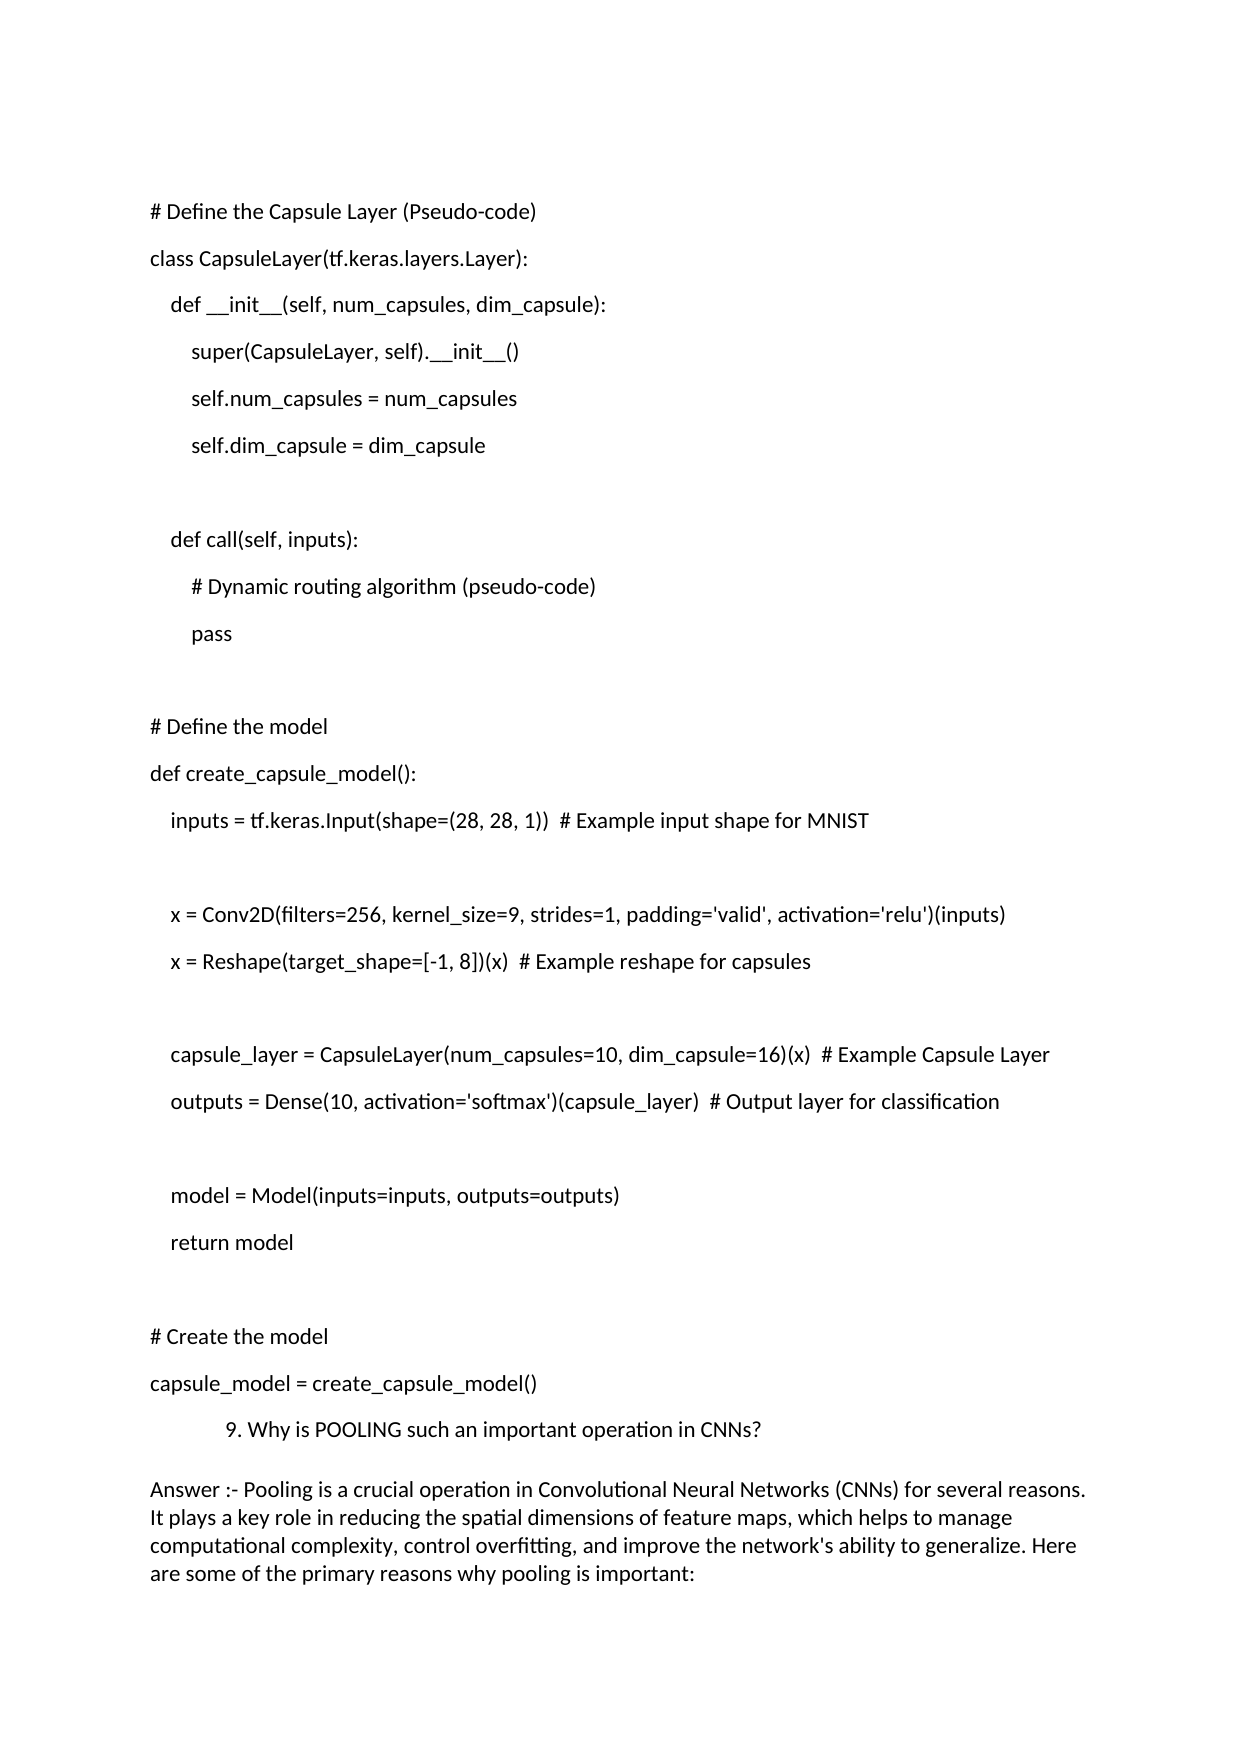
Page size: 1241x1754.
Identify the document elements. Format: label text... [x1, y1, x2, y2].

text capsule_layer = CapsuleLayer(num_capsules=10, dim_capsule=16)(x) # Example Capsule Layer [150, 1041, 1090, 1069]
text # Define the model [150, 712, 1090, 741]
text class CapsuleLayer(tf.keras.layers.Layer): [150, 244, 1090, 272]
text def call(self, inputs): [150, 525, 1090, 553]
text return model [150, 1228, 1090, 1256]
text pass [150, 619, 1090, 647]
text def __init__(self, num_capsules, dim_capsule): [150, 291, 1090, 319]
text # Define the Capsule Layer (Pseudo-code) [150, 197, 1090, 225]
text x = Reshape(target_shape=[-1, 8])(x) # Example reshape for capsules [150, 947, 1090, 975]
text x = Conv2D(filters=256, kernel_size=9, strides=1, padding='valid', activation='relu')(inputs) [150, 900, 1090, 928]
text # Dynamic routing algorithm (pseudo-code) [150, 572, 1090, 600]
text def create_capsule_model(): [150, 759, 1090, 787]
text capsule_model = create_capsule_model() [150, 1369, 1090, 1397]
list 9. Why is POOLING such an important operation in CNNs? [225, 1416, 1090, 1444]
text outputs = Dense(10, activation='softmax')(capsule_layer) # Output layer for classification [150, 1087, 1090, 1116]
text model = Model(inputs=inputs, outputs=outputs) [150, 1181, 1090, 1209]
text Answer :- Pooling is a crucial operation in Convolutional Neural Networks (CNNs) for several reasons. It plays a key role in reducing the spatial dimensions of feature maps, which helps to manage computational complexity, control overfitting, and improve the network's ability to generalize. Here are some of the primary reasons why pooling is important: [150, 1475, 1090, 1587]
text super(CapsuleLayer, self).__init__() [150, 337, 1090, 366]
text self.dim_capsule = dim_capsule [150, 431, 1090, 459]
text inputs = tf.keras.Input(shape=(28, 28, 1)) # Example input shape for MNIST [150, 806, 1090, 834]
text self.num_capsules = num_capsules [150, 384, 1090, 412]
text # Create the model [150, 1322, 1090, 1350]
